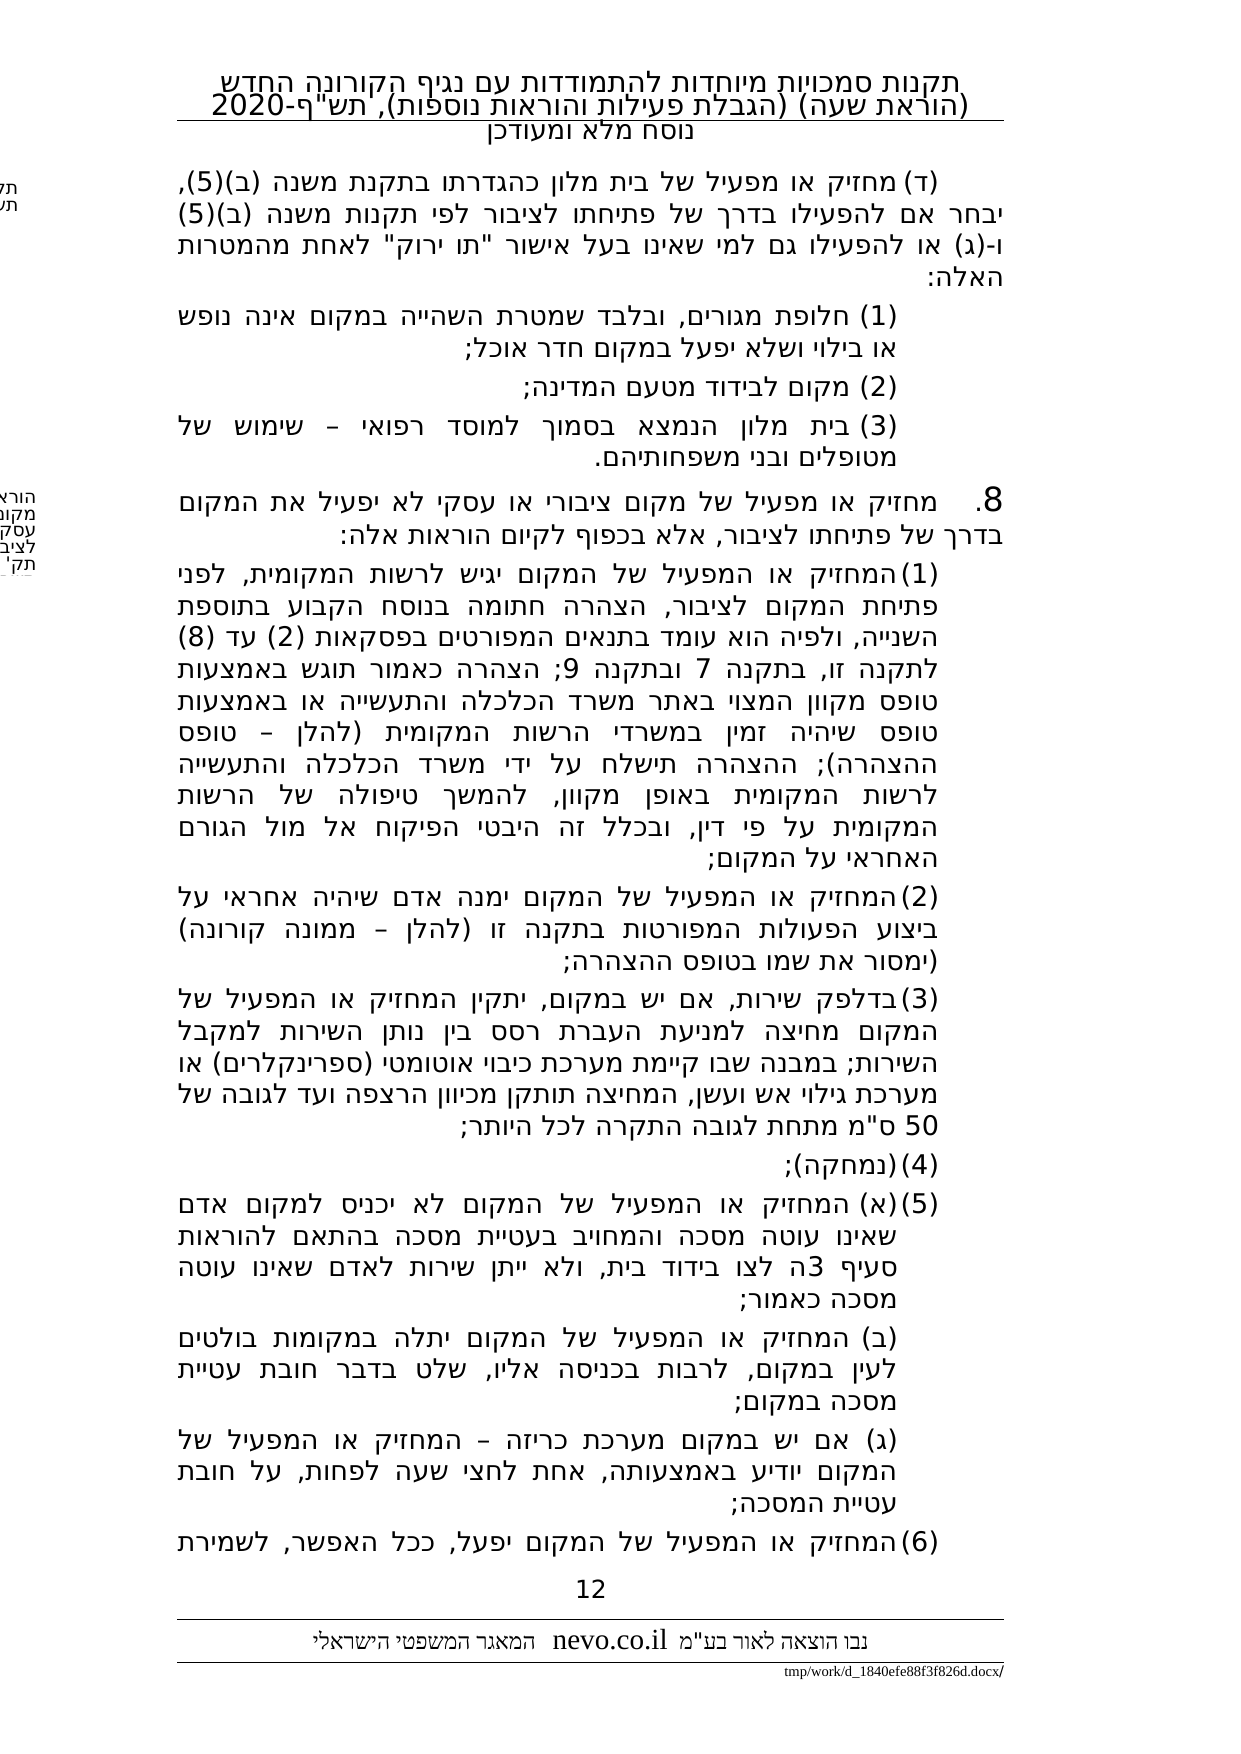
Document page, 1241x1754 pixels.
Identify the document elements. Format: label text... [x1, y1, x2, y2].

text (ד) מחזיק או מפעיל של בית מלון כהגדרתו בתקנת משנה (ב)(5), יבחר אם להפעילו בדרך של פתיחתו לציבור לפי תקנות משנה (ב)(5) ו-(ג) או להפעילו גם למי שאינו בעל אישור "תו ירוק" לאחת מהמטרות האלה: [177, 167, 1004, 293]
text (3) בית מלון הנמצא בסמוך למוסד רפואי – שימוש של מטופלים ובני משפחותיהם. [177, 410, 898, 473]
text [177, 1526, 939, 1558]
text (2) המחזיק או המפעיל של המקום ימנה אדם שיהיה אחראי על ביצוע הפעולות המפורטות בתקנה זו (להלן – ממונה קורונה) (ימסור את שמו בטופס ההצהרה; [177, 882, 939, 976]
text (1) המחזיק או המפעיל של המקום יגיש לרשות המקומית, לפני פתיחת המקום לציבור, הצהרה חתומה בנוסח הקבוע בתוספת השנייה, ולפיה הוא עומד בתנאים המפורטים בפסקאות (2) עד (8) לתקנה זו, בתקנה 7 ובתקנה 9; הצהרה כאמור תוגש באמצעות טופס מקוון המצוי באתר משרד הכלכלה והתעשייה או באמצעות טופס שיהיה זמין במשרדי הרשות המקומית (להלן – טופס ההצהרה); ההצהרה תישלח על ידי משרד הכלכלה והתעשייה לרשות המקומית באופן מקוון, להמשך טיפולה של הרשות המקומית על פי דין, ובכלל זה היבטי הפיקוח אל מול הגורם האחראי על המקום; [177, 558, 939, 874]
text (2) מקום לבידוד מטעם המדינה; [177, 371, 898, 402]
text (4) (נמחקה); [177, 1149, 939, 1181]
text (ב) המחזיק או המפעיל של המקום יתלה במקומות בולטים לעין במקום, לרבות בכניסה אליו, שלט בדבר חובת עטיית מסכה במקום; [177, 1322, 898, 1417]
text (5) (א) המחזיק או המפעיל של המקום לא יכניס למקום אדם שאינו עוטה מסכה והמחויב בעטיית מסכה בהתאם להוראות סעיף 3ה לצו בידוד בית, ולא ייתן שירות לאדם שאינו עוטה מסכה כאמור; [177, 1188, 939, 1314]
text (ג) אם יש במקום מערכת כריזה – המחזיק או המפעיל של המקום יודיע באמצעותה, אחת לחצי שעה לפחות, על חובת עטיית המסכה; [177, 1424, 898, 1519]
text (1) חלופת מגורים, ובלבד שמטרת השהייה במקום אינה נופש או בילוי ושלא יפעל במקום חדר אוכל; [177, 300, 898, 363]
text (3) בדלפק שירות, אם יש במקום, יתקין המחזיק או המפעיל של המקום מחיצה למניעת העברת רסס בין נותן השירות למקבל השירות; במבנה שבו קיימת מערכת כיבוי אוטומטי (ספרינקלרים) או מערכת גילוי אש ועשן, המחיצה תותקן מכיוון הרצפה ועד לגובה של 50 ס"מ מתחת לגובה התקרה לכל היותר; [177, 984, 939, 1142]
text 8. מחזיק או מפעיל של מקום ציבורי או עסקי לא יפעיל את המקום בדרך של פתיחתו לציבור, אלא בכפוף לקיום הוראות אלה: [177, 481, 1004, 551]
